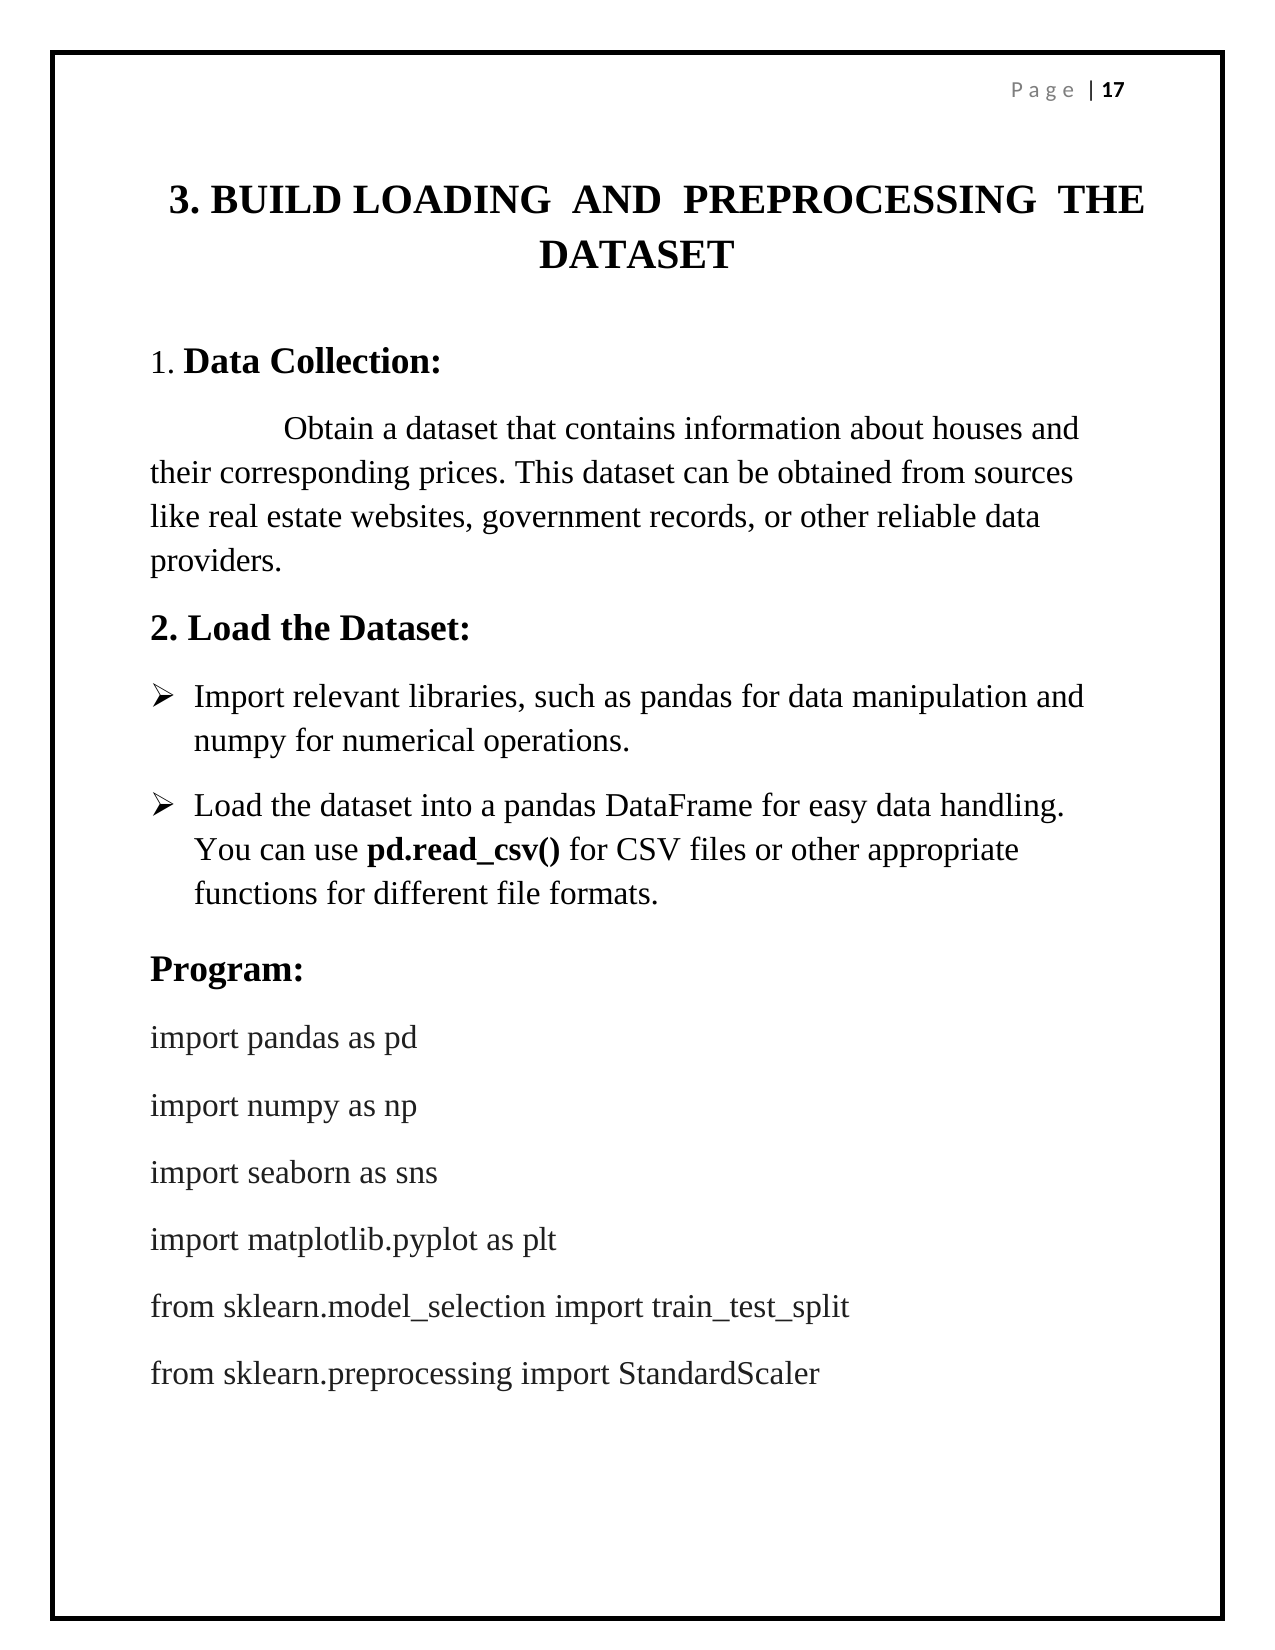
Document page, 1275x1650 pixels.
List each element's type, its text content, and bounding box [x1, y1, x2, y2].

list Load the dataset into a pandas DataFrame for easy data handling. You can use pd.read_csv() for CSV files or other appropriate functions for different file formats. [150, 785, 1065, 912]
subtitle Data Collection: [150, 338, 1164, 381]
text import pandas as pd import numpy as np import seaborn as sns [150, 1018, 484, 1190]
text Obtain a dataset that contains information about houses and their corresponding prices. This dataset can be obtained from sources like real estate websites, government records, or other reliable data providers. [150, 408, 1119, 579]
text from sklearn.model_selection import train_test_split from sklearn.preprocessing import StandardScaler [150, 1286, 868, 1392]
subtitle Program: [150, 946, 1164, 989]
subtitle Load the Dataset: [150, 606, 1164, 649]
text import matplotlib.pyplot as plt [150, 1219, 1164, 1257]
subtitle 3. BUILD LOADING AND PREPROCESSING THE DATASET [169, 174, 1164, 277]
list Import relevant libraries, such as pandas for data manipulation and numpy for numerical operations. [150, 676, 1084, 758]
